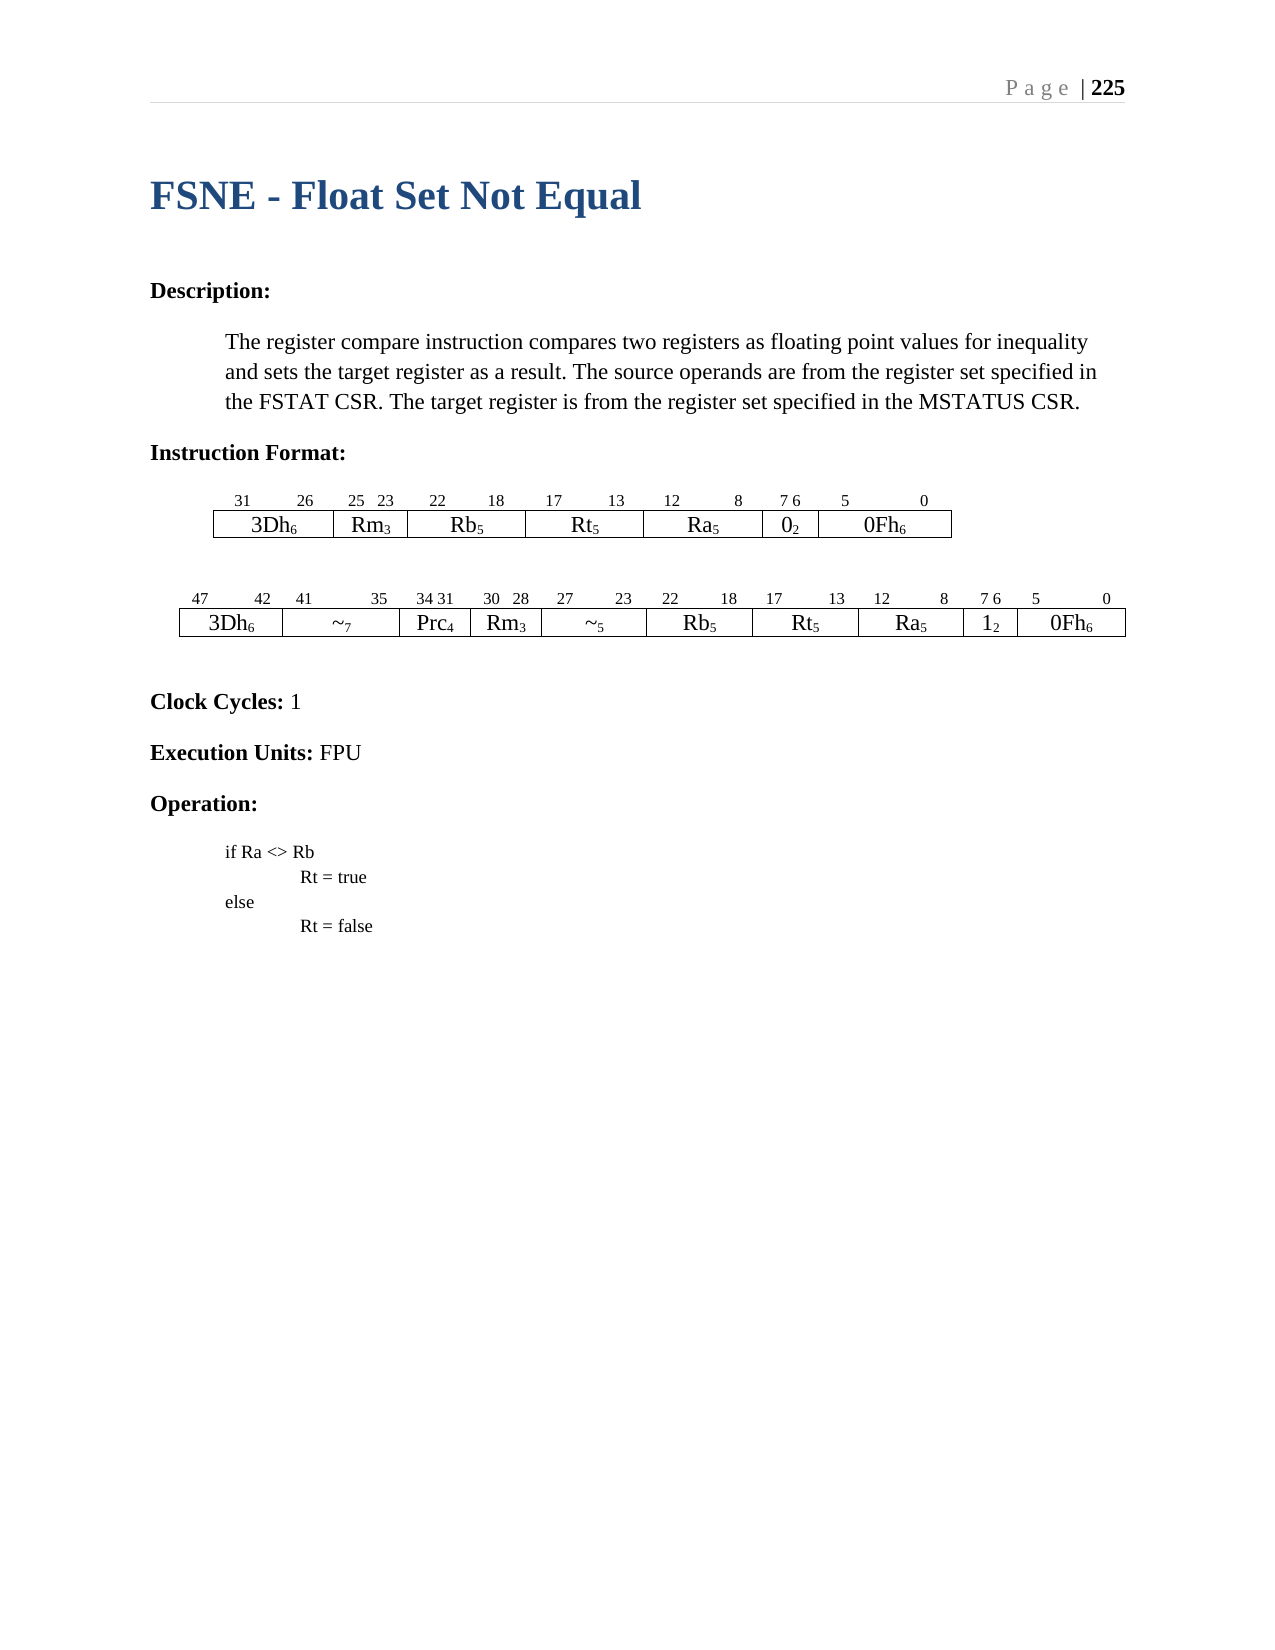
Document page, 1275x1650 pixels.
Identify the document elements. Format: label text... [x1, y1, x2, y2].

text Rt = false [225, 915, 1125, 937]
text Clock Cycles: 1 [150, 688, 1125, 714]
text Instruction Format: [150, 439, 1125, 466]
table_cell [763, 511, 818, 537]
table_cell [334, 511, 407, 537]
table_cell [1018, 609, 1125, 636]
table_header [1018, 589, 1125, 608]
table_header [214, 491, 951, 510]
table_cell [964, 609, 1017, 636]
text The register compare instruction compares two registers as floating point values for inequality and sets the target register as a result. The source operands are from the register set specified in the FSTAT CSR. The target register is from the register set specified in the MSTATUS CSR. [225, 328, 1125, 415]
text Operation: [150, 790, 1125, 816]
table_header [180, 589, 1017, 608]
subtitle FSNE - Float Set Not Equal [150, 171, 1125, 219]
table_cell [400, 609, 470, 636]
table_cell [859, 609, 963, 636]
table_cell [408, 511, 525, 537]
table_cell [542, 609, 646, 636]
text Description: [150, 277, 1125, 303]
text if Ra <> Rb [225, 841, 1125, 862]
text Rt = true [225, 866, 1125, 887]
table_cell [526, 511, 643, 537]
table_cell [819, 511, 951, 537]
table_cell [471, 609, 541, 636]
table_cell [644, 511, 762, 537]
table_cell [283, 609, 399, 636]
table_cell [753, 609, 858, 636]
text else [225, 891, 1125, 912]
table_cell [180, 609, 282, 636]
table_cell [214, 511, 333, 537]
text Execution Units: FPU [150, 739, 1125, 765]
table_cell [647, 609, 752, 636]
